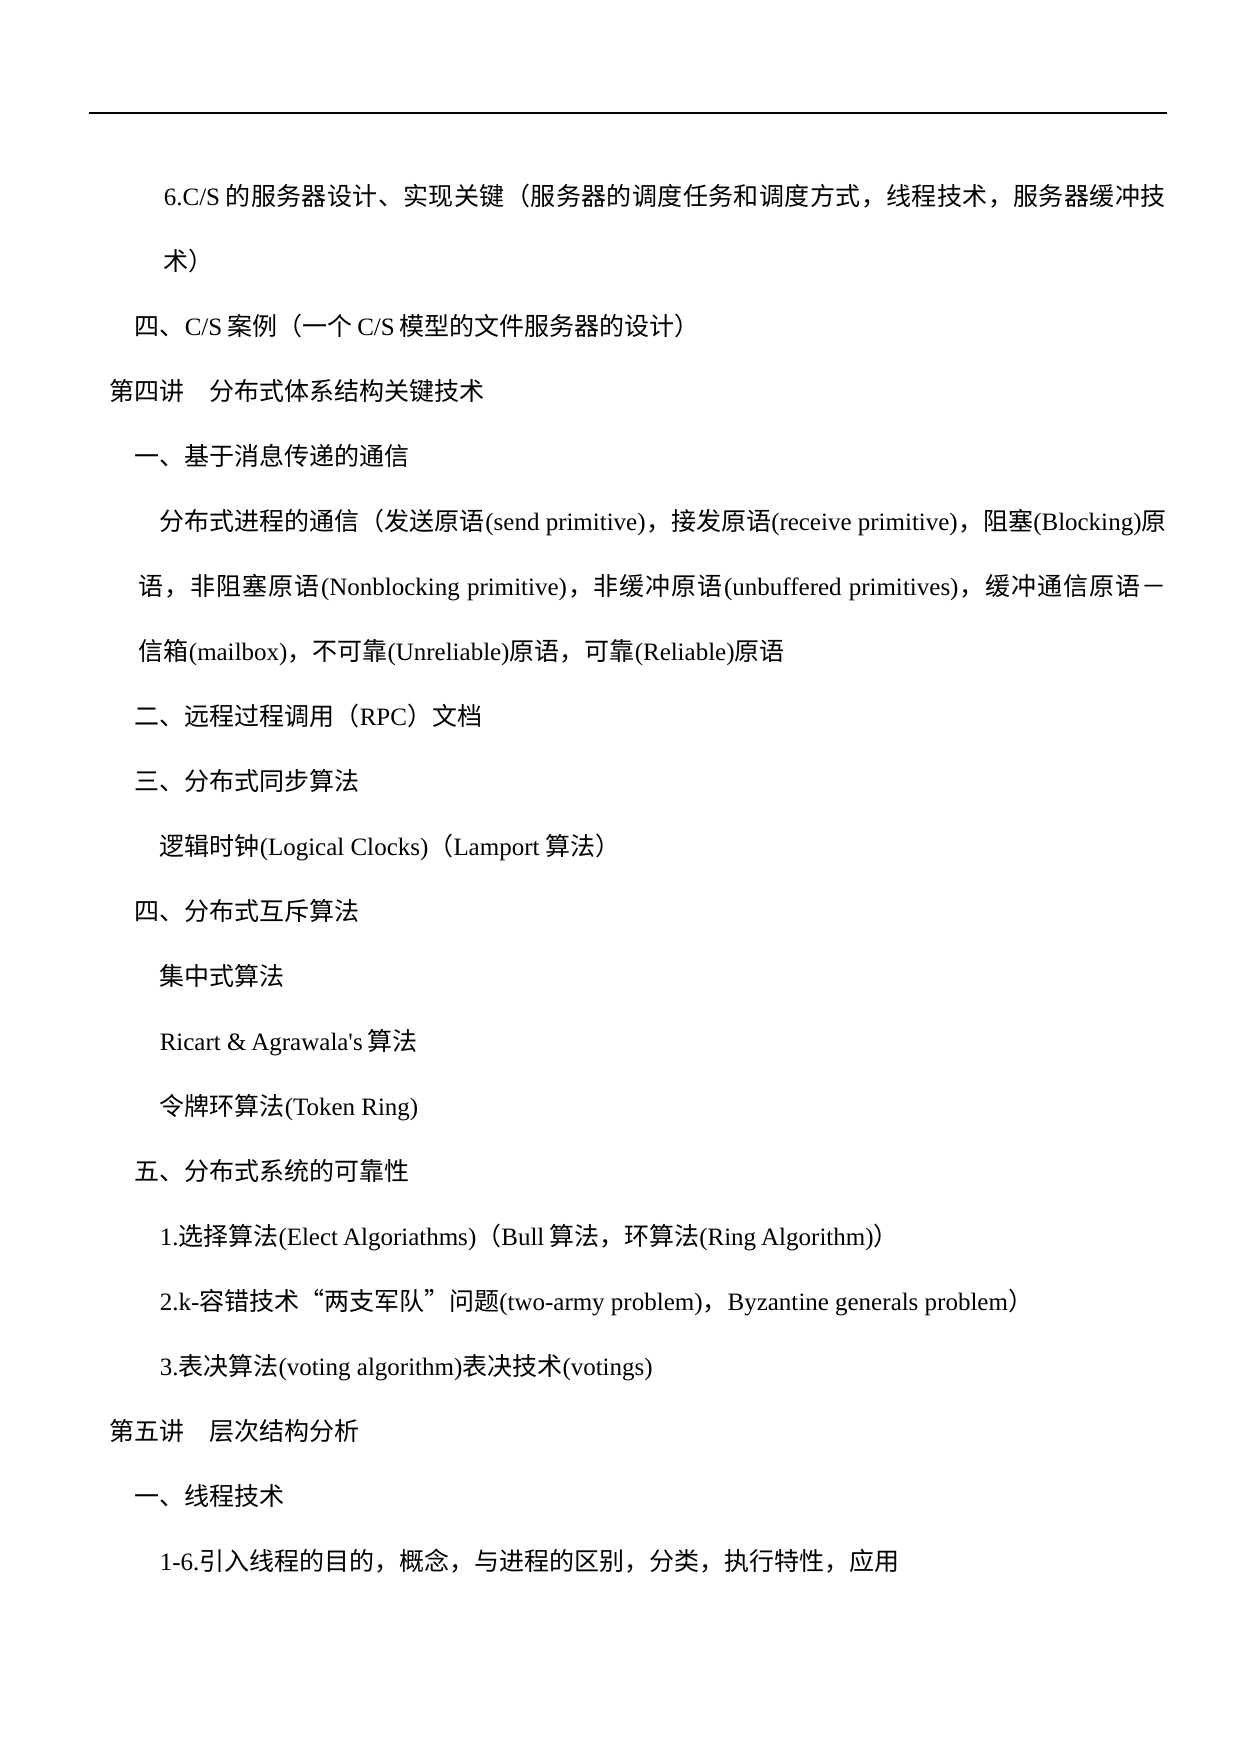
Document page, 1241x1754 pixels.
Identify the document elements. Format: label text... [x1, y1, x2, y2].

text 集中式算法 [139, 942, 1167, 1007]
text 2.k-容错技术“两支军队”问题(two-army problem)，Byzantine generals problem） [139, 1267, 1167, 1332]
text 6.C/S的服务器设计、实现关键（服务器的调度任务和调度方式，线程技术，服务器缓冲技术） [164, 162, 1167, 292]
text 三、分布式同步算法 [114, 747, 1167, 812]
text 四、分布式互斥算法 [114, 877, 1167, 942]
text 二、远程过程调用（RPC）文档 [114, 682, 1167, 747]
text 一、基于消息传递的通信 [114, 422, 1167, 487]
text 四、C/S案例（一个C/S模型的文件服务器的设计） [114, 292, 1167, 357]
text 1-6.引入线程的目的，概念，与进程的区别，分类，执行特性，应用 [139, 1527, 1167, 1592]
text 1.选择算法(Elect Algoriathms)（Bull算法，环算法(Ring Algorithm)） [139, 1202, 1167, 1267]
text 一、线程技术 [114, 1462, 1167, 1527]
text Ricart & Agrawala's算法 [139, 1007, 1167, 1072]
text 第五讲 层次结构分析 [89, 1397, 1167, 1462]
text 分布式进程的通信（发送原语(send primitive)，接发原语(receive primitive)，阻塞(Blocking)原语，非阻塞原语(Nonblocking primitive)，非缓冲原语(unbuffered primitives)，缓冲通信原语－信箱(mailbox)，不可靠(Unreliable)原语，可靠(Reliable)原语 [139, 487, 1167, 682]
text 3.表决算法(voting algorithm)表决技术(votings) [139, 1332, 1167, 1397]
text 逻辑时钟(Logical Clocks)（Lamport 算法） [139, 812, 1167, 877]
text 五、分布式系统的可靠性 [114, 1137, 1167, 1202]
text 第四讲 分布式体系结构关键技术 [89, 357, 1167, 422]
text 令牌环算法(Token Ring) [139, 1072, 1167, 1137]
